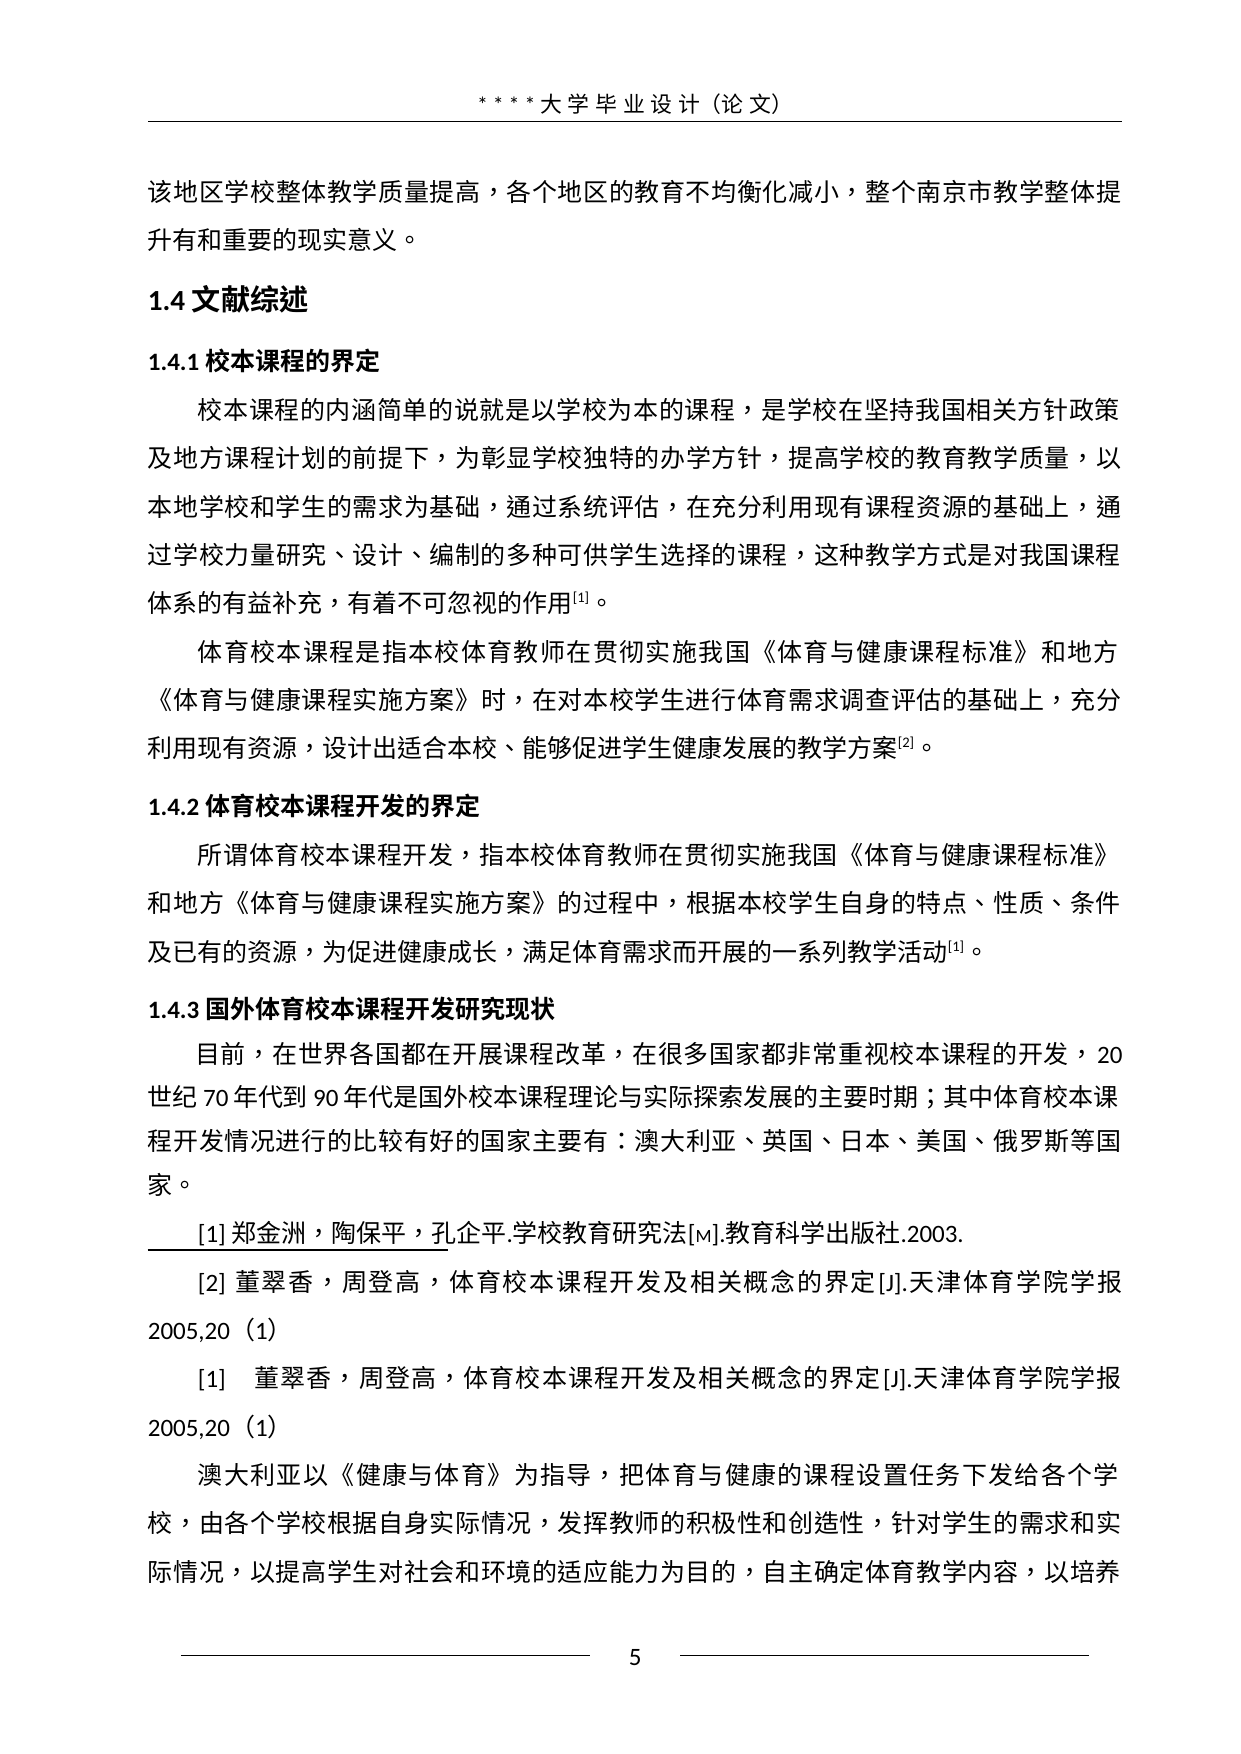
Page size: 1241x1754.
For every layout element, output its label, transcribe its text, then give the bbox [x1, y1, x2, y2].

text 目前，在世界各国都在开展课程改革，在很多国家都非常重视校本课程的开发，20世纪70年代到90年代是国外校本课程理论与实际探索发展的主要时期；其中体育校本课程开发情况进行的比较有好的国家主要有：澳大利亚、英国、日本、美国、俄罗斯等国家。 [148, 1026, 1122, 1201]
text [1] 董翠香，周登高，体育校本课程开发及相关概念的界定[J].天津体育学院学报2005,20（1） [148, 1346, 1122, 1442]
subtitle 1.4.2 体育校本课程开发的界定 [148, 788, 1122, 822]
text [1] 郑金洲，陶保平，孔企平.学校教育研究法[M].教育科学出版社.2003. [148, 1201, 1122, 1249]
text [2] 董翠香，周登高，体育校本课程开发及相关概念的界定[J].天津体育学院学报2005,20（1） [148, 1249, 1122, 1346]
subtitle 1.4.1 校本课程的界定 [148, 343, 1122, 377]
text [148, 1442, 1122, 1587]
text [148, 159, 1122, 256]
subtitle 1.4.3 国外体育校本课程开发研究现状 [148, 992, 1122, 1026]
text 校本课程的内涵简单的说就是以学校为本的课程，是学校在坚持我国相关方针政策及地方课程计划的前提下，为彰显学校独特的办学方针，提高学校的教育教学质量，以本地学校和学生的需求为基础，通过系统评估，在充分利用现有课程资源的基础上，通过学校力量研究、设计、编制的多种可供学生选择的课程，这种教学方式是对我国课程体系的有益补充，有着不可忽视的作用[1]。 [148, 377, 1122, 619]
text 所谓体育校本课程开发，指本校体育教师在贯彻实施我国《体育与健康课程标准》和地方《体育与健康课程实施方案》的过程中，根据本校学生自身的特点、性质、条件及已有的资源，为促进健康成长，满足体育需求而开展的一系列教学活动[1]。 [148, 822, 1122, 967]
subtitle 1.4 文献综述 [148, 279, 1122, 319]
text 体育校本课程是指本校体育教师在贯彻实施我国《体育与健康课程标准》和地方《体育与健康课程实施方案》时，在对本校学生进行体育需求调查评估的基础上，充分利用现有资源，设计出适合本校、能够促进学生健康发展的教学方案[2]。 [148, 619, 1122, 764]
